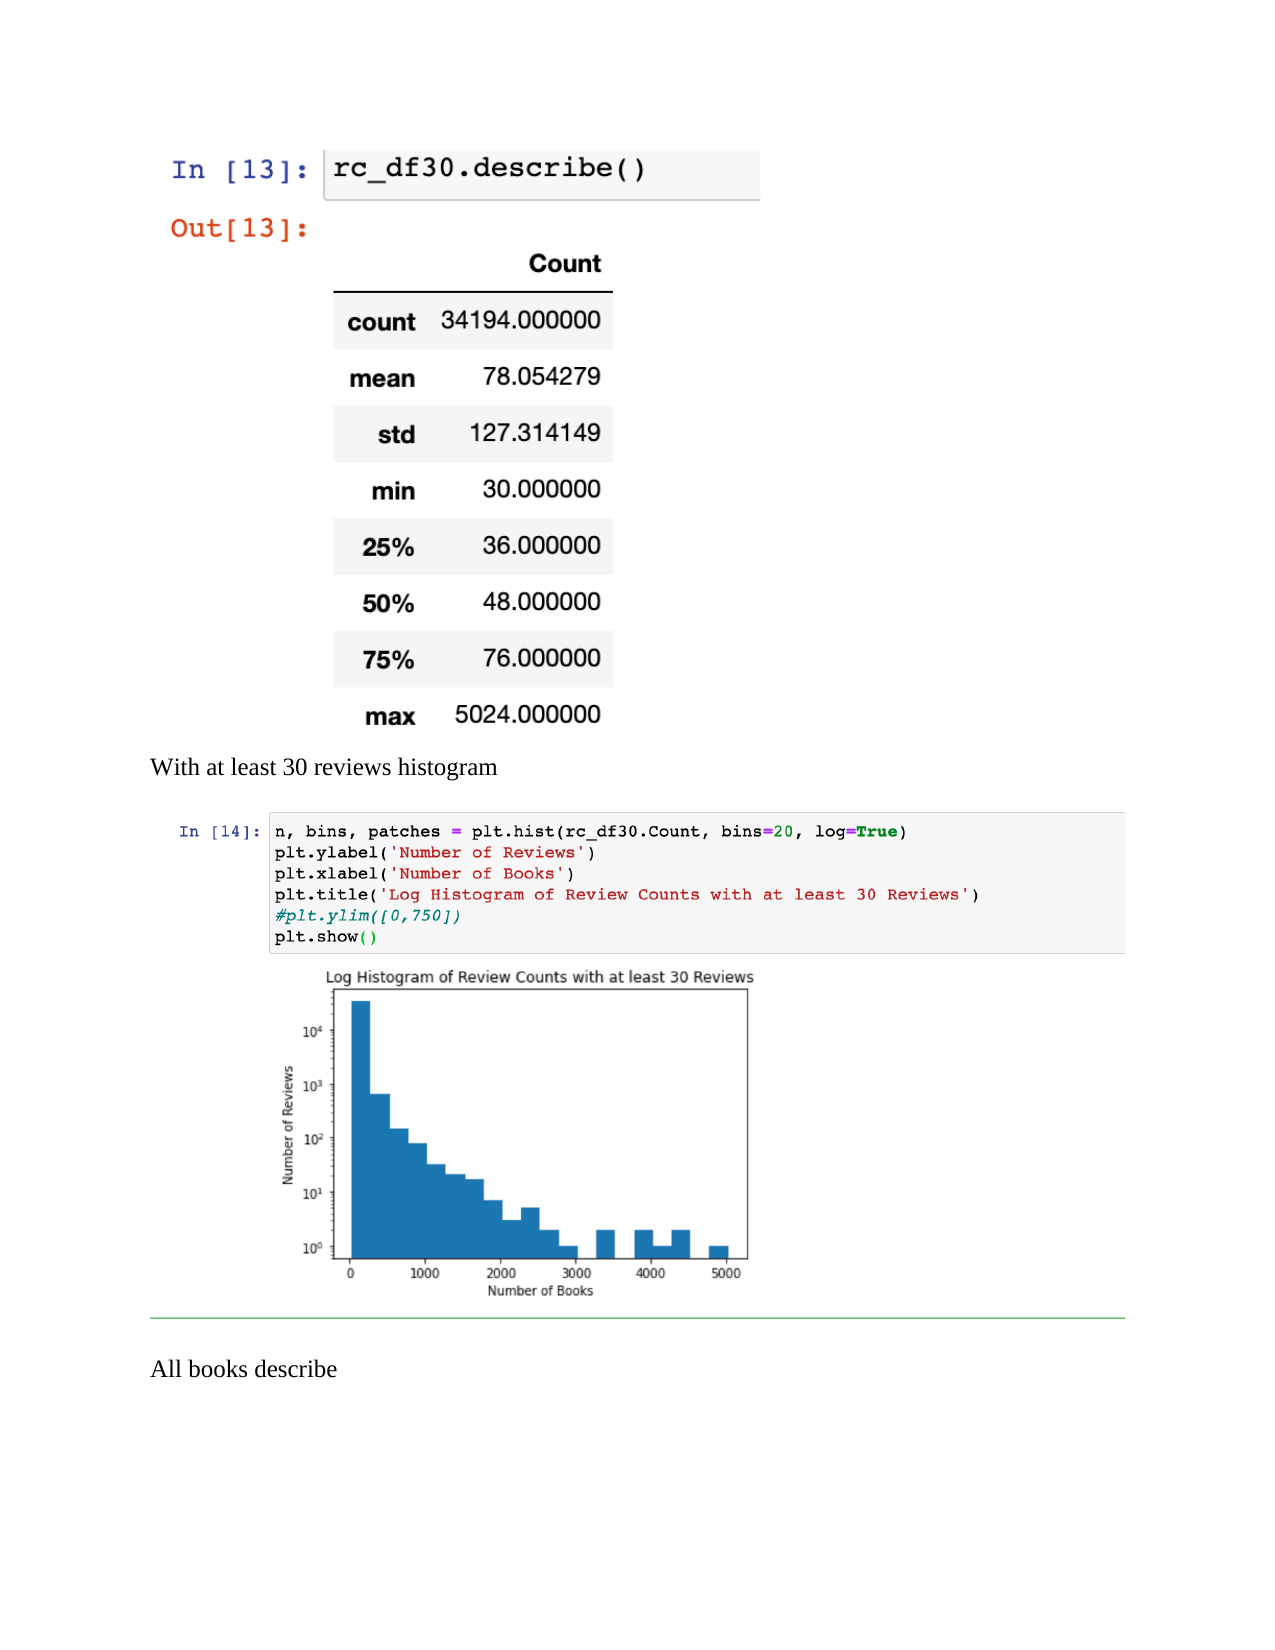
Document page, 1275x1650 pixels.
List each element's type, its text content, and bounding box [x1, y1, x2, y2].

picture [150, 150, 761, 752]
picture [150, 809, 1125, 1326]
text With at least 30 reviews histogram [150, 752, 1125, 781]
text All books describe [150, 1354, 1125, 1383]
